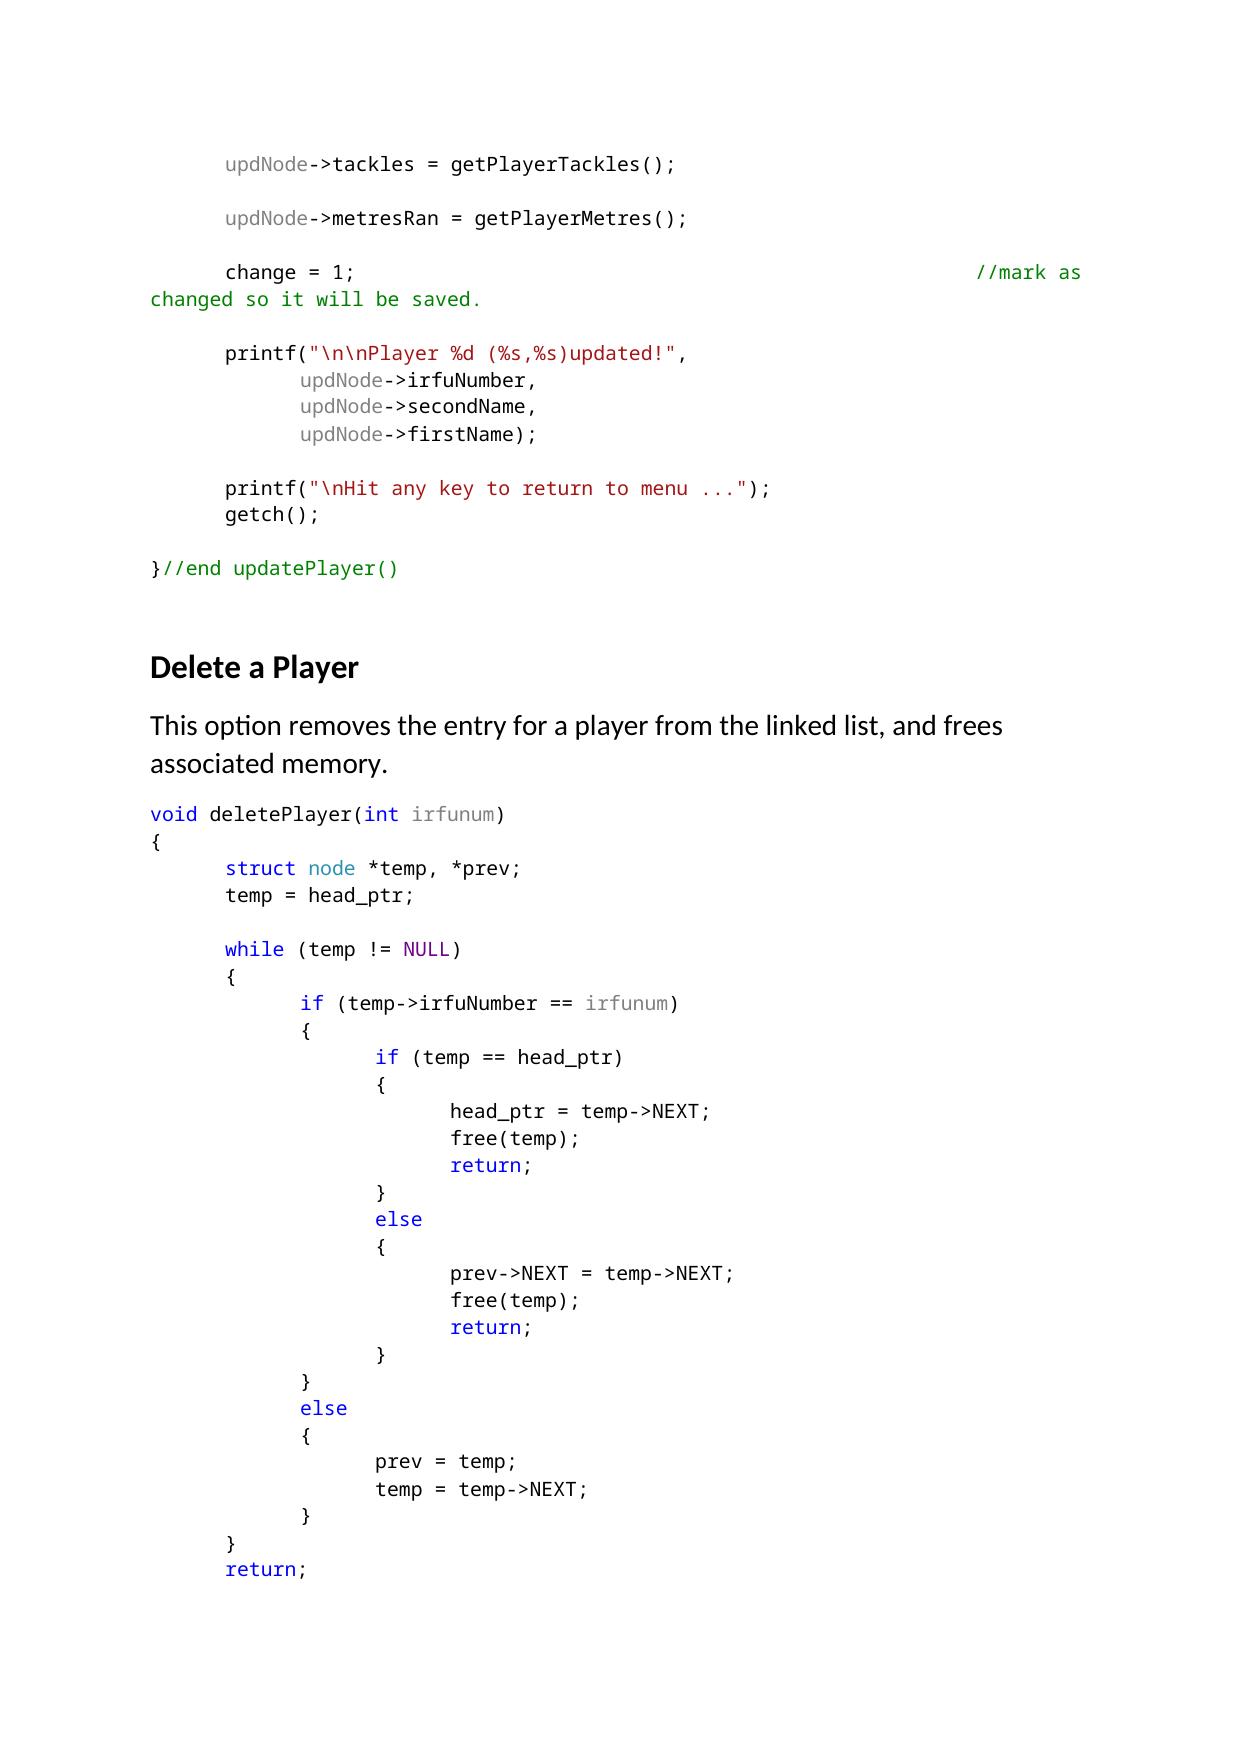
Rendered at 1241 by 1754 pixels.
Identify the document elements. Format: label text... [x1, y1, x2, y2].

text printf("\n\nPlayer %d (%s,%s)updated!", [150, 339, 1090, 366]
text return; [150, 1151, 1090, 1178]
text }//end updatePlayer() [150, 555, 1090, 582]
text This option removes the entry for a player from the linked list, and frees associated memory. [150, 707, 1090, 781]
text updNode->firstName); [150, 420, 1090, 447]
text } [150, 1367, 1090, 1394]
text if (temp->irfuNumber == irfunum) [150, 989, 1090, 1016]
text { [150, 1421, 1090, 1448]
text head_ptr = temp->NEXT; [150, 1097, 1090, 1124]
text struct node *temp, *prev; [150, 854, 1090, 881]
text prev = temp; [150, 1448, 1090, 1475]
text } [150, 1340, 1090, 1367]
text free(temp); [150, 1286, 1090, 1313]
text return; [150, 1313, 1090, 1340]
text void deletePlayer(int irfunum) [150, 800, 1090, 827]
text { [150, 1016, 1090, 1043]
text updNode->tackles = getPlayerTackles(); [150, 150, 1090, 177]
text temp = temp->NEXT; [150, 1475, 1090, 1502]
text free(temp); [150, 1124, 1090, 1151]
text prev->NEXT = temp->NEXT; [150, 1259, 1090, 1286]
text getch(); [150, 501, 1090, 528]
text change = 1; //mark as changed so it will be saved. [150, 258, 1090, 312]
text return; [150, 1556, 1090, 1583]
text temp = head_ptr; [150, 881, 1090, 908]
text else [150, 1394, 1090, 1421]
text { [150, 962, 1090, 989]
text while (temp != NULL) [150, 935, 1090, 962]
text printf("\nHit any key to return to menu ..."); [150, 474, 1090, 501]
text { [150, 827, 1090, 854]
text { [150, 1070, 1090, 1097]
text } [150, 1178, 1090, 1205]
text else [150, 1205, 1090, 1232]
text if (temp == head_ptr) [150, 1043, 1090, 1070]
text } [150, 1529, 1090, 1556]
text { [150, 1232, 1090, 1259]
text updNode->metresRan = getPlayerMetres(); [150, 204, 1090, 231]
text Delete a Player [150, 646, 1090, 687]
text updNode->irfuNumber, [150, 366, 1090, 393]
text updNode->secondName, [150, 393, 1090, 420]
text } [150, 1502, 1090, 1529]
